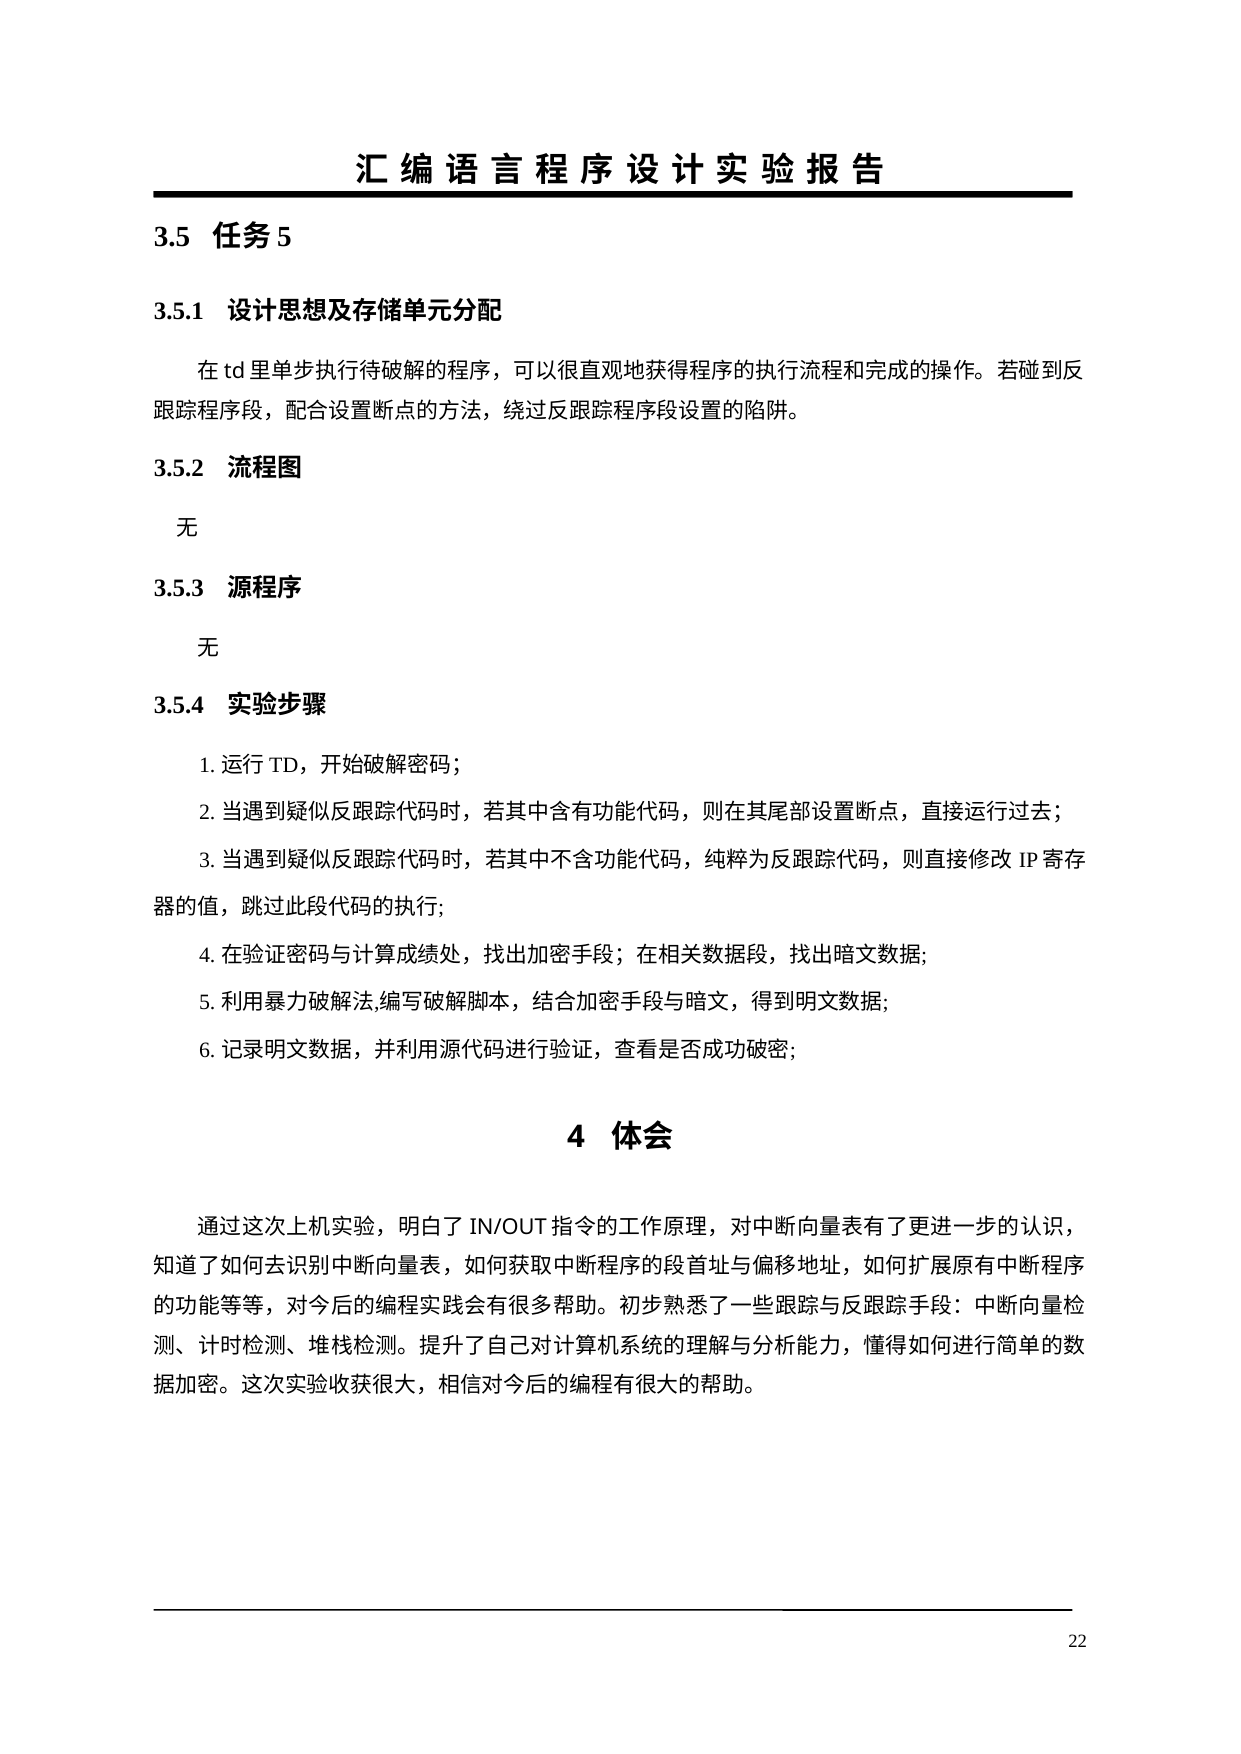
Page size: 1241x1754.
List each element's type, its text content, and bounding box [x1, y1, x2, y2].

subtitle 源程序 [153, 567, 1087, 603]
text 3. 当遇到疑似反跟踪代码时，若其中不含功能代码，纯粹为反跟踪代码，则直接修改IP寄存器的值，跳过此段代码的执行; [153, 842, 1087, 921]
text 无 [153, 510, 1087, 542]
text 通过这次上机实验，明白了IN/OUT指令的工作原理，对中断向量表有了更进一步的认识，知道了如何去识别中断向量表，如何获取中断程序的段首址与偏移地址，如何扩展原有中断程序的功能等等，对今后的编程实践会有很多帮助。初步熟悉了一些跟踪与反跟踪手段：中断向量检测、计时检测、堆栈检测。提升了自己对计算机系统的理解与分析能力，懂得如何进行简单的数据加密。这次实验收获很大，相信对今后的编程有很大的帮助。 [153, 1209, 1087, 1399]
subtitle 流程图 [153, 447, 1087, 483]
text 2. 当遇到疑似反跟踪代码时，若其中含有功能代码，则在其尾部设置断点，直接运行过去； [153, 794, 1087, 826]
text 无 [153, 630, 1087, 662]
text 1. 运行TD，开始破解密码； [199, 747, 1087, 778]
subtitle 实验步骤 [153, 684, 1087, 720]
subtitle 任务5 [153, 213, 1087, 255]
subtitle 设计思想及存储单元分配 [153, 291, 1087, 327]
text 4. 在验证密码与计算成绩处，找出加密手段；在相关数据段，找出暗文数据; [153, 937, 1087, 968]
subtitle 体会 [153, 1112, 1087, 1157]
text 在td里单步执行待破解的程序，可以很直观地获得程序的执行流程和完成的操作。若碰到反跟踪程序段，配合设置断点的方法，绕过反跟踪程序段设置的陷阱。 [153, 353, 1087, 425]
text 6. 记录明文数据，并利用源代码进行验证，查看是否成功破密; [153, 1032, 1087, 1063]
text 5. 利用暴力破解法,编写破解脚本，结合加密手段与暗文，得到明文数据; [153, 984, 1087, 1016]
